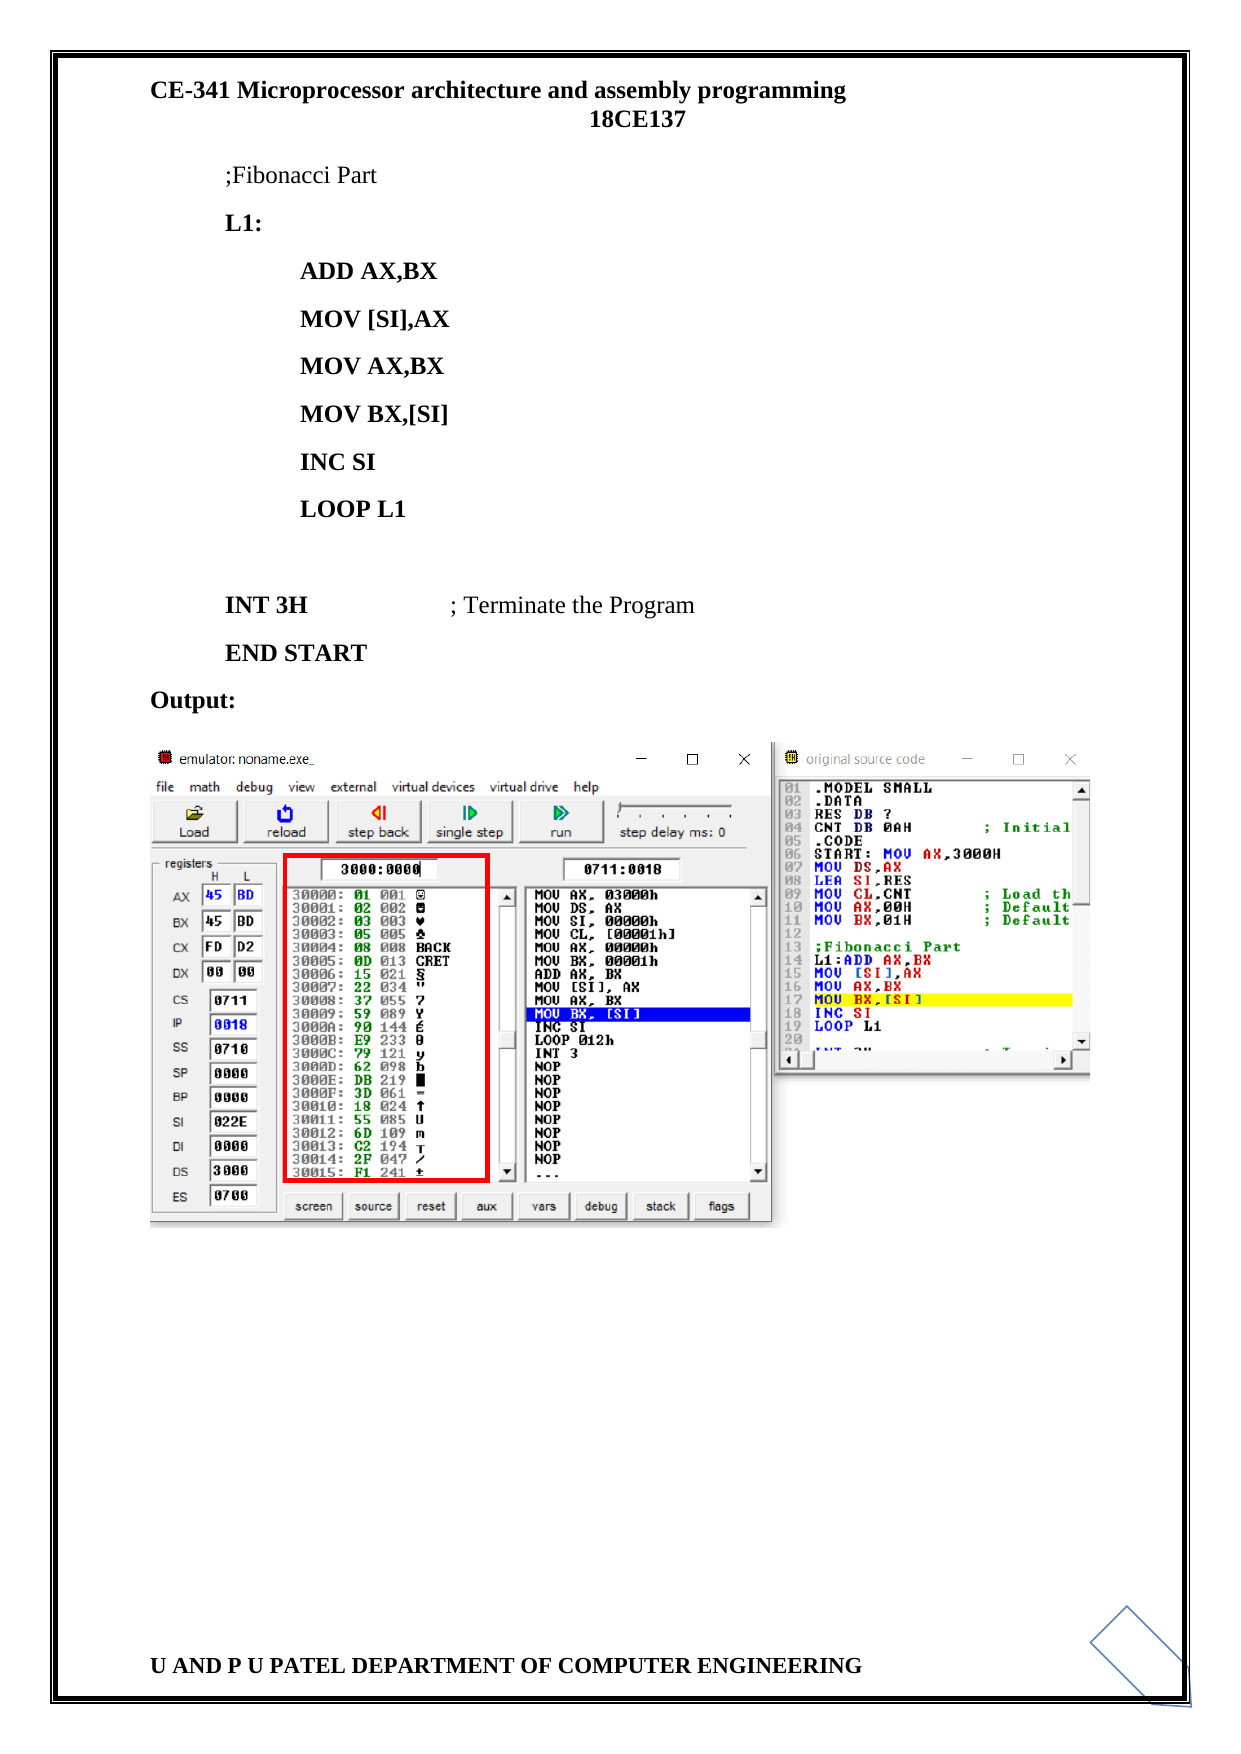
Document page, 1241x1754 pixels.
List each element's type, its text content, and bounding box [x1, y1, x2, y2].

text MOV BX,[SI] [300, 399, 1090, 428]
text L1: [225, 208, 1090, 237]
picture [150, 742, 1091, 1228]
text MOV [SI],AX [300, 304, 1090, 332]
text ;Fibonacci Part [225, 161, 1090, 189]
text Output: [150, 685, 1090, 714]
text MOV AX,BX [300, 351, 1090, 380]
text LOOP L1 [300, 494, 1090, 523]
text ADD AX,BX [300, 256, 1090, 285]
text INC SI [300, 447, 1090, 476]
text END START [150, 638, 1090, 666]
text INT 3H ; Terminate the Program [150, 590, 1090, 619]
